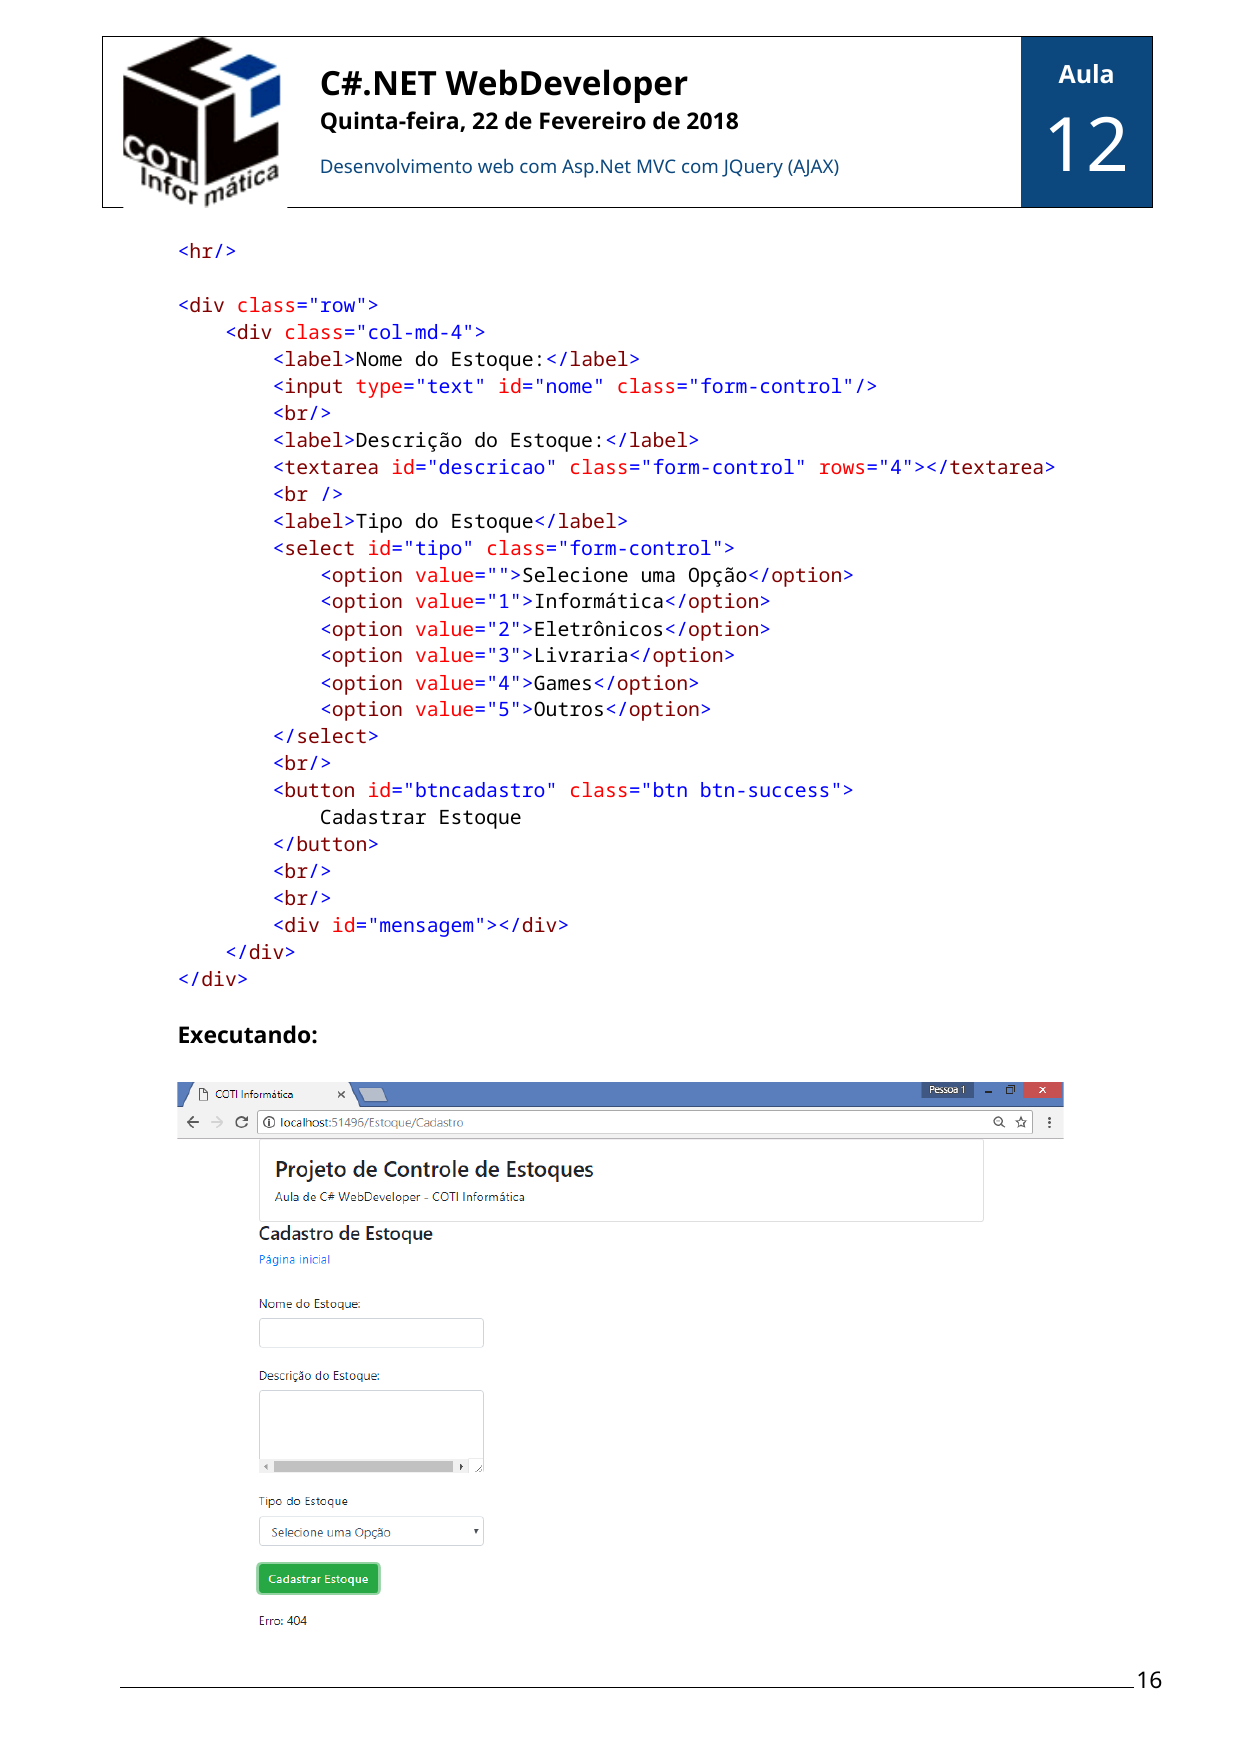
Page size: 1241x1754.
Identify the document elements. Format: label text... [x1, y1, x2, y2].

text <option value="5">Outros</option> [177, 696, 1063, 723]
text </div> [177, 966, 1063, 992]
text <option value="">Selecione uma Opção</option> [177, 561, 1063, 588]
text <hr/> [177, 237, 1063, 264]
text <button id="btncadastro" class="btn btn-success"> [177, 777, 1063, 804]
text <option value="2">Eletrônicos</option> [177, 615, 1063, 642]
text <label>Tipo do Estoque</label> [177, 507, 1063, 534]
text </div> [177, 938, 1063, 966]
text <textarea id="descricao" class="form-control" rows="4"></textarea> [177, 453, 1063, 480]
text <select id="tipo" class="form-control"> [177, 534, 1063, 561]
text <div id="mensagem"></div> [177, 912, 1063, 938]
text <br /> [177, 480, 1063, 507]
text <option value="3">Livraria</option> [177, 642, 1063, 669]
text <div class="row"> [177, 291, 1063, 318]
text <label>Nome do Estoque:</label> [177, 345, 1063, 372]
text Cadastrar Estoque [177, 804, 1063, 831]
text <option value="1">Informática</option> [177, 588, 1063, 615]
text <br/> [177, 858, 1063, 884]
text <input type="text" id="nome" class="form-control"/> [177, 372, 1063, 399]
text <option value="4">Games</option> [177, 669, 1063, 696]
text </button> [177, 831, 1063, 858]
text <br/> [177, 884, 1063, 912]
text <br/> [177, 750, 1063, 777]
text <br/> [177, 399, 1063, 426]
picture [177, 1082, 1064, 1641]
text Executando: [177, 1019, 1063, 1051]
text </select> [177, 723, 1063, 750]
text <label>Descrição do Estoque:</label> [177, 426, 1063, 453]
text <div class="col-md-4"> [177, 318, 1063, 345]
